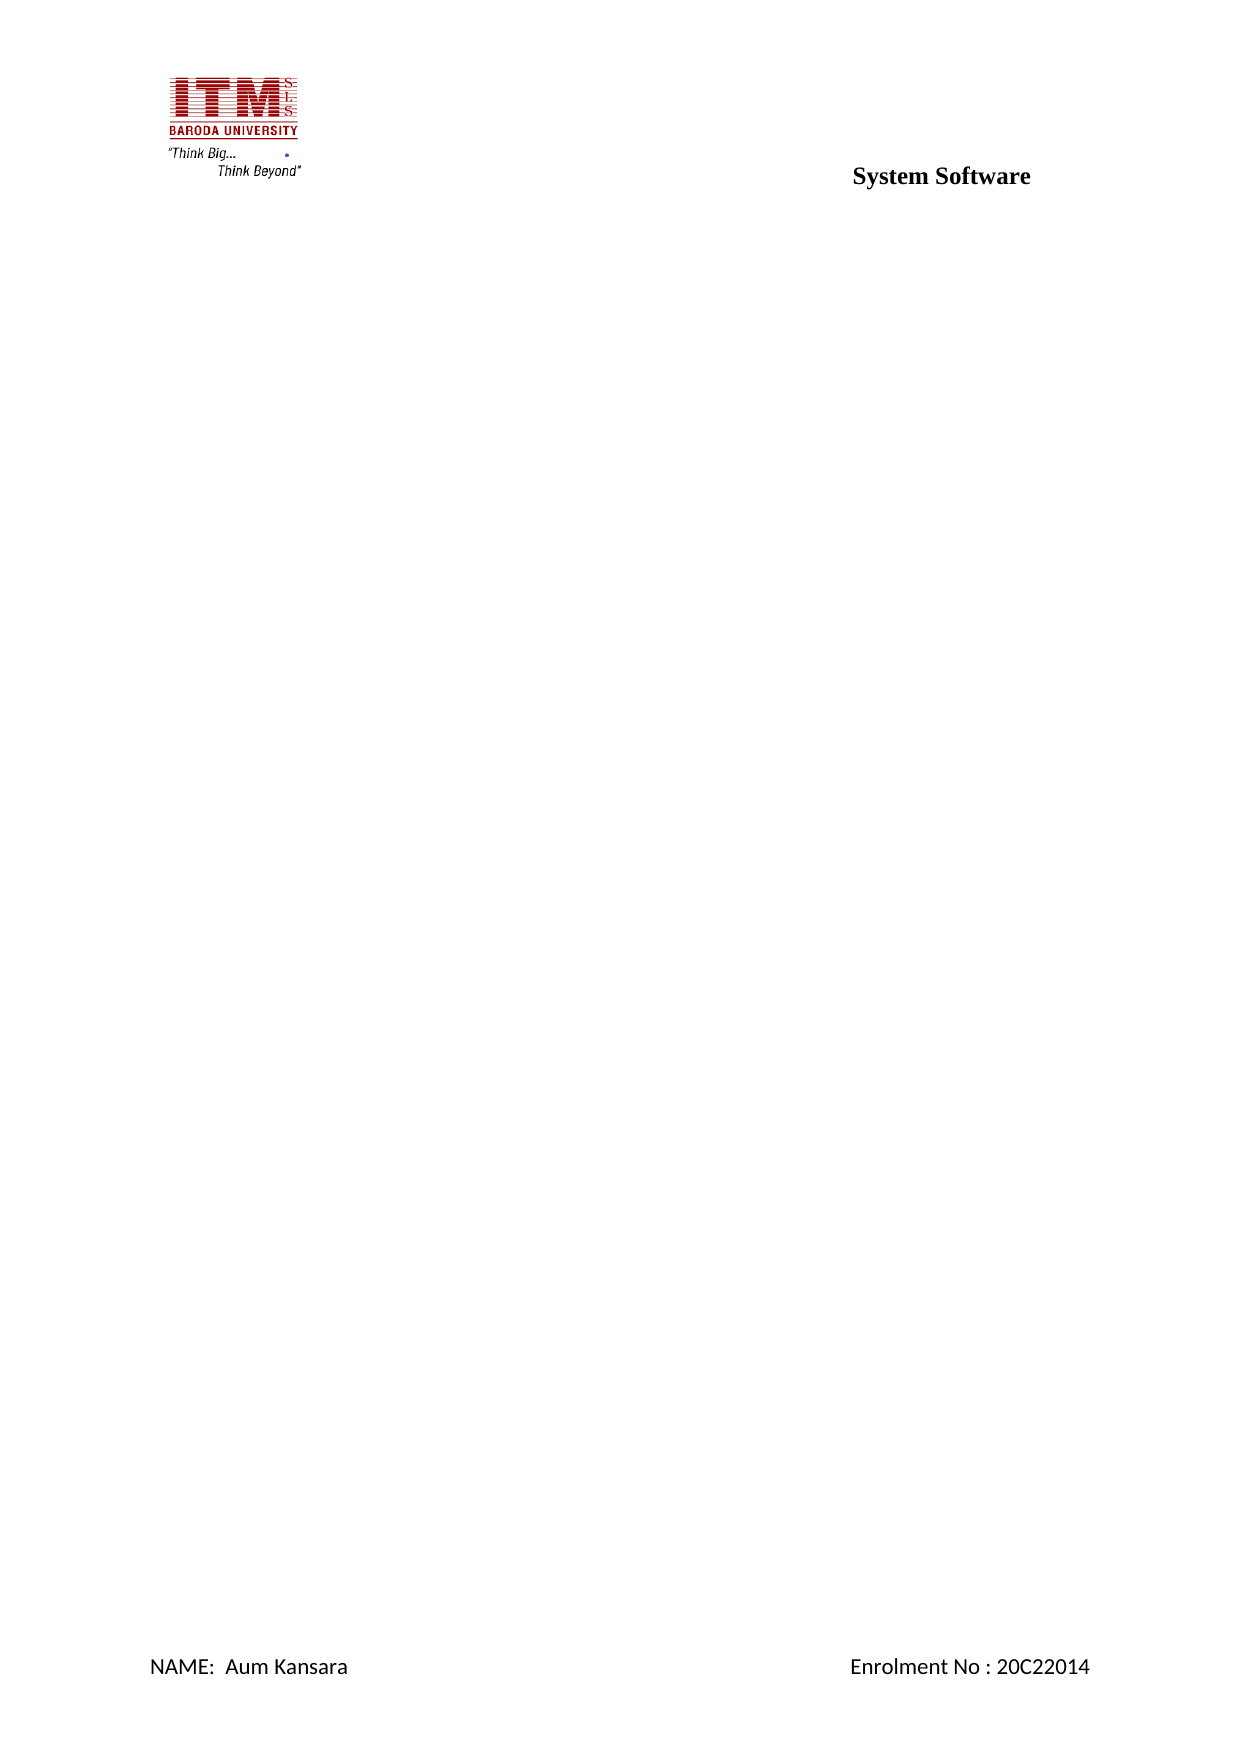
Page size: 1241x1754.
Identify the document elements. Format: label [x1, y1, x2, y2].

picture [150, 73, 315, 185]
